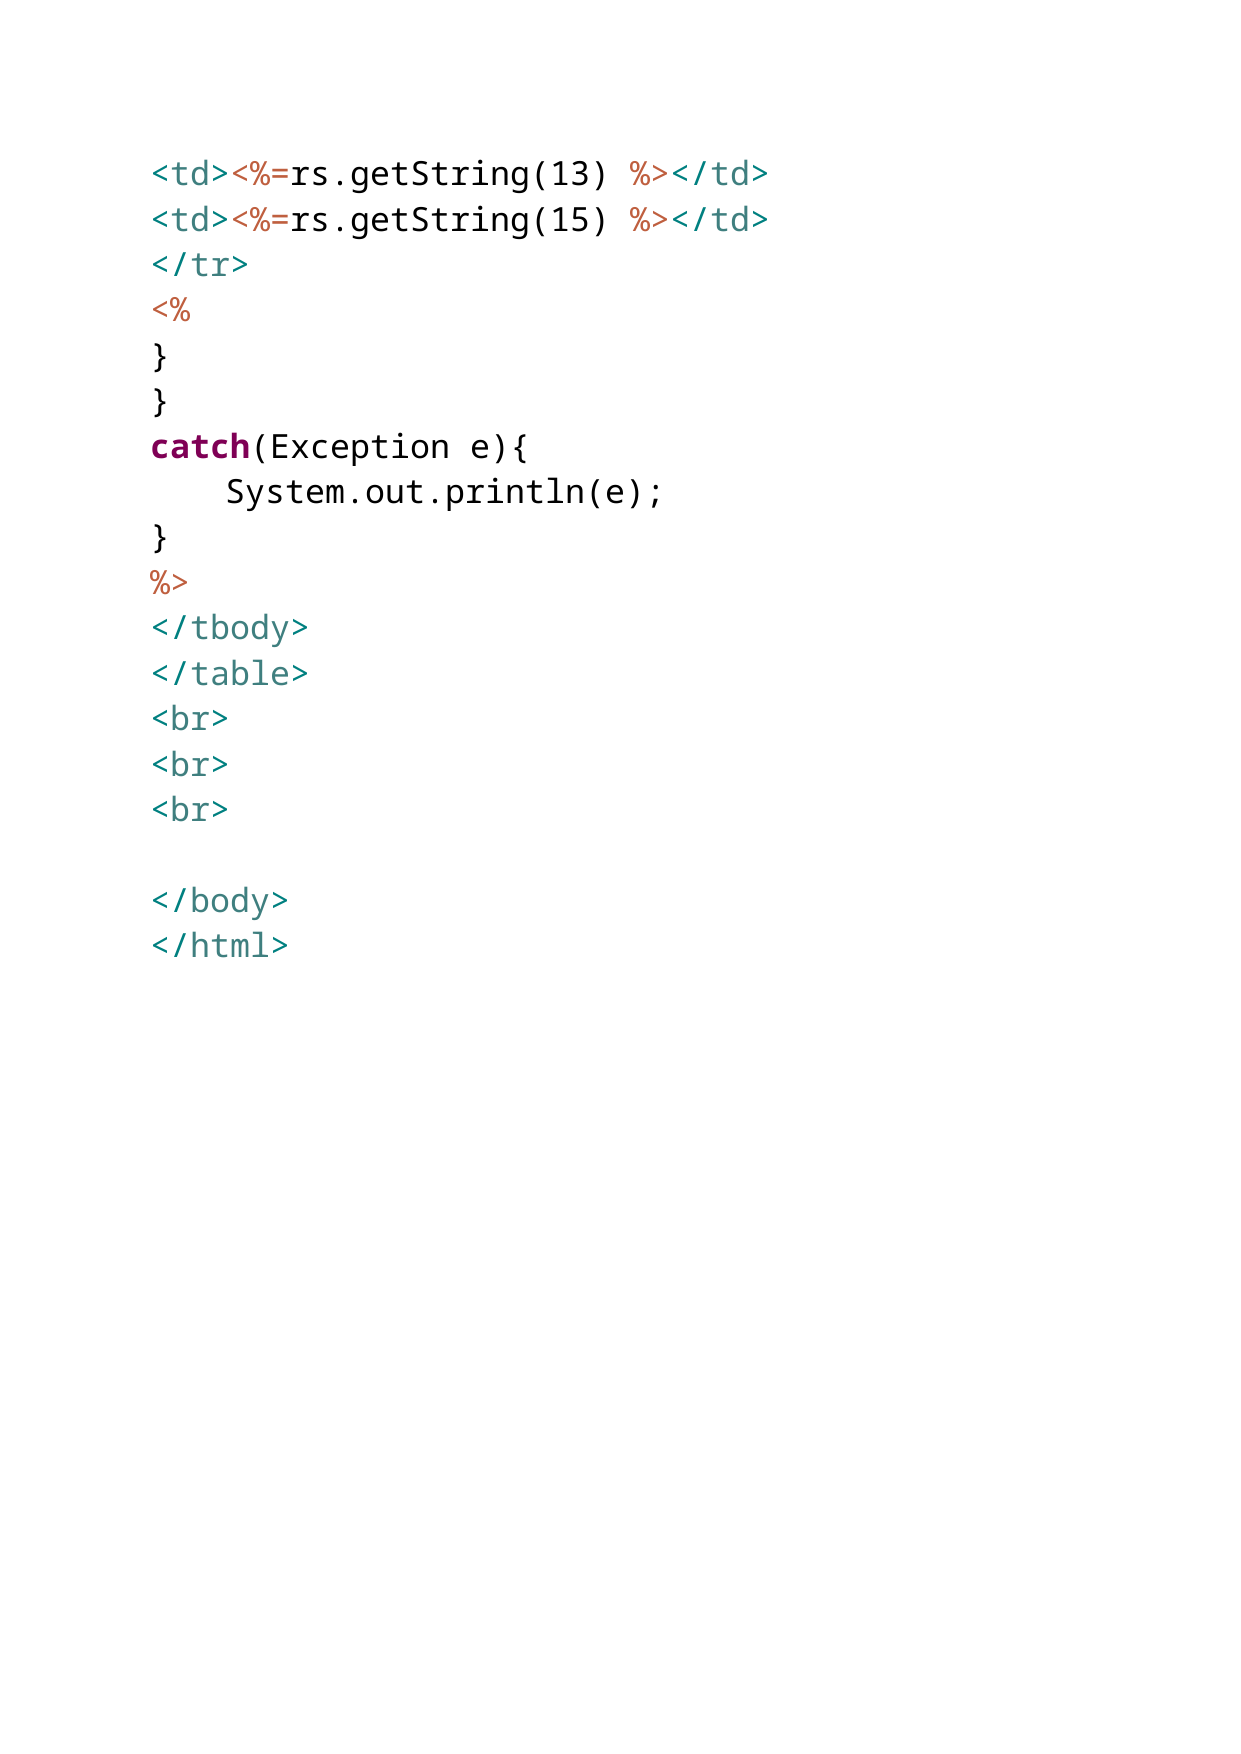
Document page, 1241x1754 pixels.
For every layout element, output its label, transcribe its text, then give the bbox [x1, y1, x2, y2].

text System.out.println(e); [150, 468, 1090, 513]
text </html> [150, 922, 1090, 967]
text <br> [150, 786, 1090, 831]
text <% [150, 286, 1090, 332]
text <br> [150, 740, 1090, 786]
text </body> [150, 877, 1090, 922]
text %> [150, 559, 1090, 604]
text </tbody> [150, 604, 1090, 649]
text } [150, 513, 1090, 559]
text <td><%=rs.getString(15) %></td> [150, 195, 1090, 241]
text catch(Exception e){ [150, 422, 1090, 468]
text } [150, 377, 1090, 422]
text </tr> [150, 241, 1090, 286]
text } [150, 332, 1090, 377]
text <td><%=rs.getString(13) %></td> [150, 150, 1090, 195]
text </table> [150, 649, 1090, 695]
text <br> [150, 695, 1090, 740]
